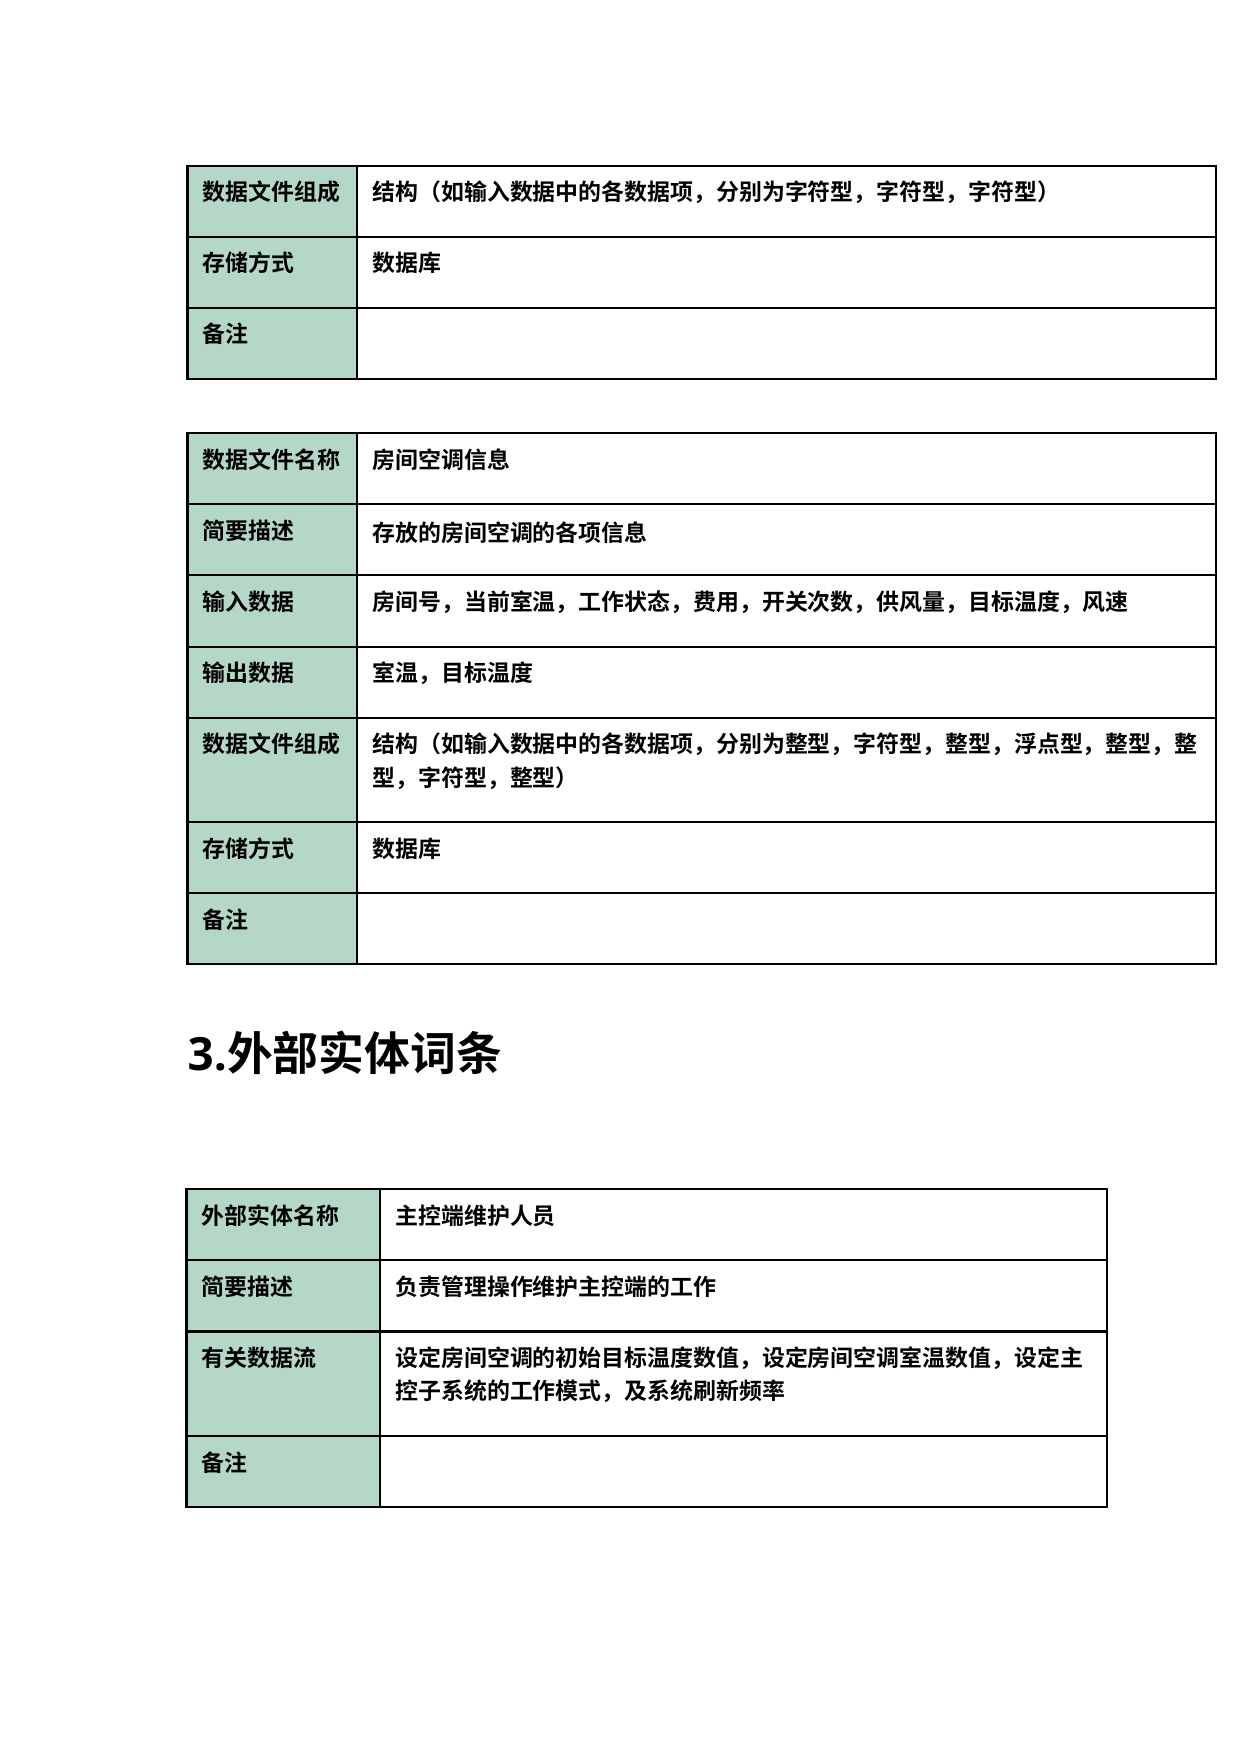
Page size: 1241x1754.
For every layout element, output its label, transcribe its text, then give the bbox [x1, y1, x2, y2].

table_cell 负责管理操作维护主控端的工作 [381, 1261, 1106, 1330]
table_cell 室温，目标温度 [358, 648, 1215, 717]
table_cell 备注 [189, 309, 356, 378]
table_cell 输入数据 [189, 576, 356, 646]
table_cell 存储方式 [189, 238, 356, 307]
table_cell 房间号，当前室温，工作状态，费用，开关次数，供风量，目标温度，风速 [358, 576, 1215, 646]
text 3.外部实体词条 [187, 1017, 1053, 1084]
table_cell 数据库 [358, 238, 1215, 307]
table_cell 数据文件组成 [189, 167, 356, 236]
table_cell 数据库 [358, 823, 1215, 892]
table_cell 存储方式 [189, 823, 356, 892]
table_cell 存放的房间空调的各项信息 [358, 505, 1215, 574]
table_cell 有关数据流 [188, 1333, 379, 1435]
table_cell 输出数据 [189, 648, 356, 717]
table_cell 简要描述 [188, 1261, 379, 1330]
table_header 数据文件名称 [189, 434, 356, 503]
table_cell 结构（如输入数据中的各数据项，分别为整型，字符型，整型，浮点型，整型，整型，字符型，整型） [358, 719, 1215, 821]
table_cell 设定房间空调的初始目标温度数值，设定房间空调室温数值，设定主控子系统的工作模式，及系统刷新频率 [381, 1333, 1106, 1435]
table_cell 结构（如输入数据中的各数据项，分别为字符型，字符型，字符型） [358, 167, 1215, 236]
table_cell [381, 1437, 1106, 1506]
table_header 房间空调信息 [358, 434, 1215, 503]
table_cell 简要描述 [189, 505, 356, 574]
table_header 主控端维护人员 [381, 1190, 1106, 1259]
table_cell 备注 [188, 1437, 379, 1506]
table_cell 数据文件组成 [189, 719, 356, 821]
table_cell 备注 [189, 894, 356, 963]
table_header 外部实体名称 [188, 1190, 379, 1259]
table_cell [358, 894, 1215, 963]
table_cell [358, 309, 1215, 378]
